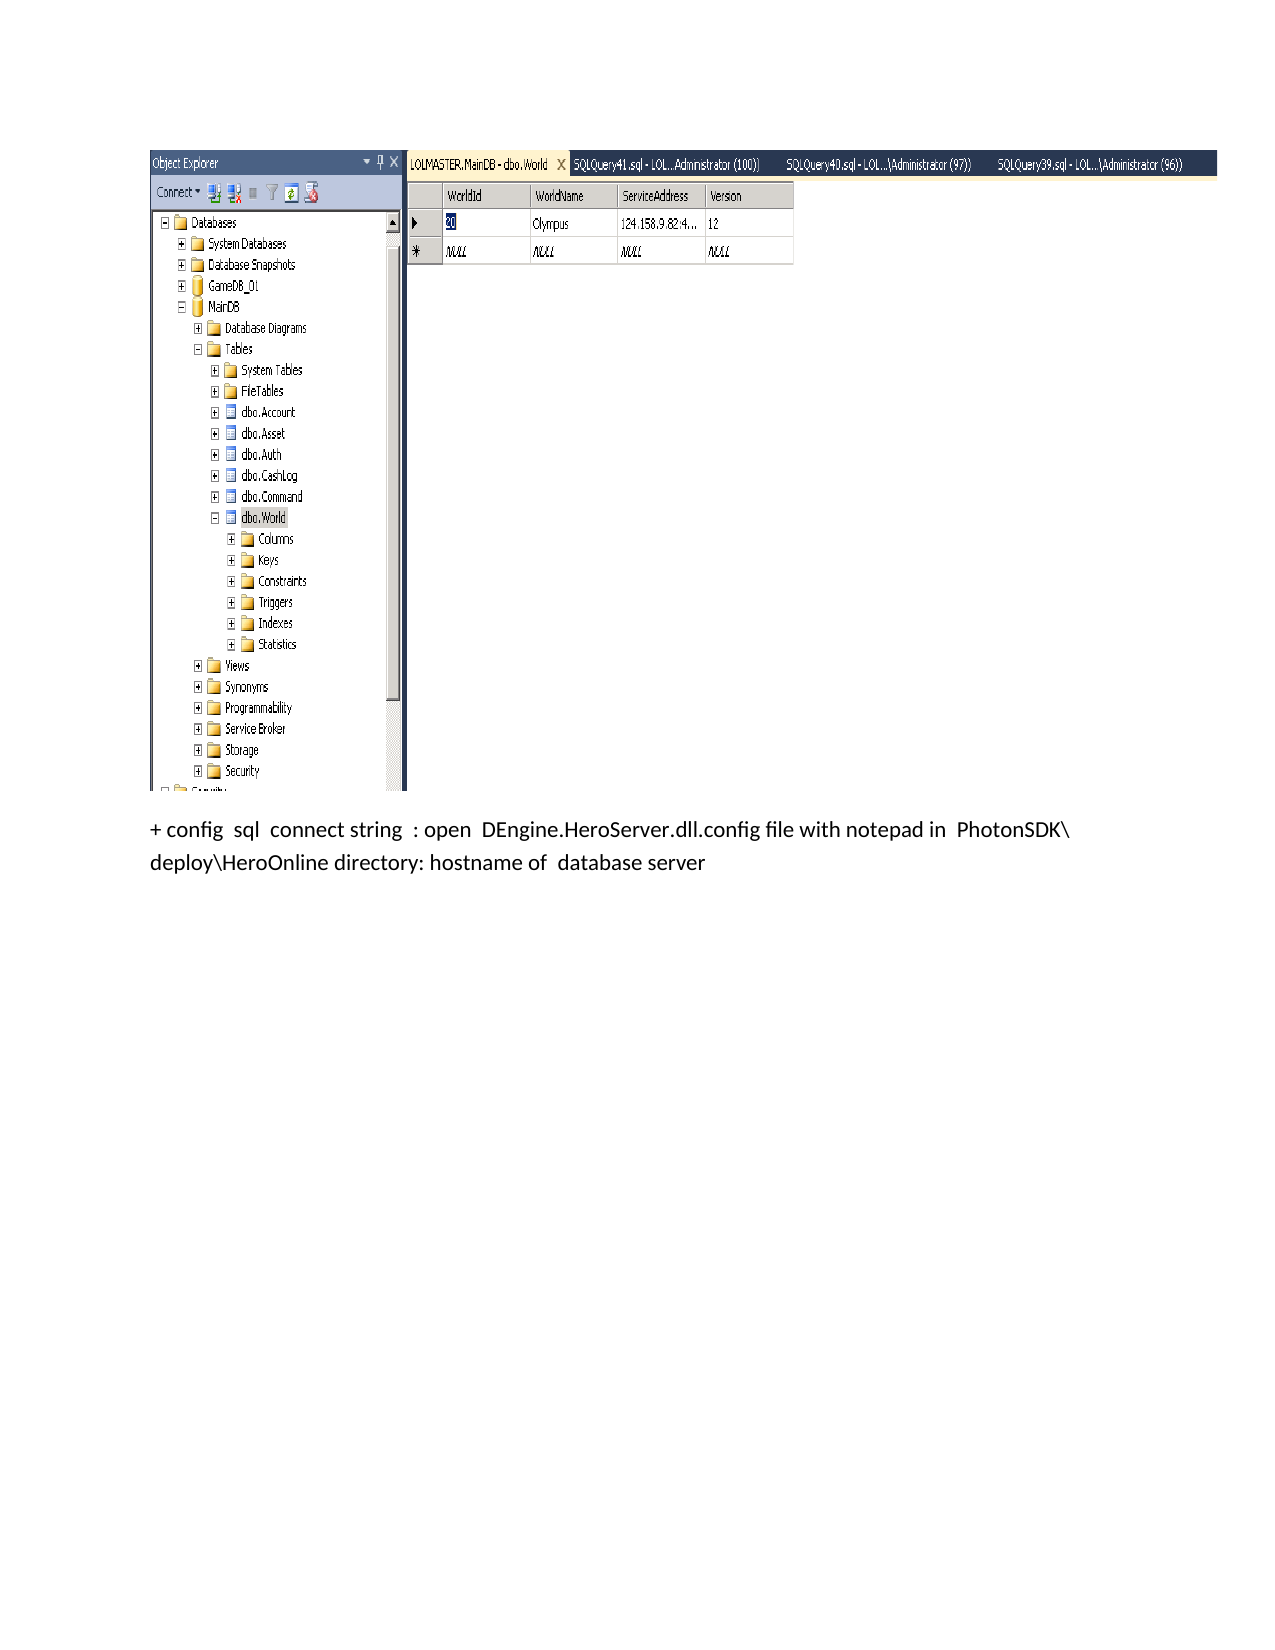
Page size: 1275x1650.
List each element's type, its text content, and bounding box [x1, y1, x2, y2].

text + config sql connect string : open DEngine.HeroServer.dll.config file with notepad in PhotonSDK\deploy\HeroOnline directory: hostname of database server [150, 816, 1125, 876]
picture [150, 150, 1218, 791]
